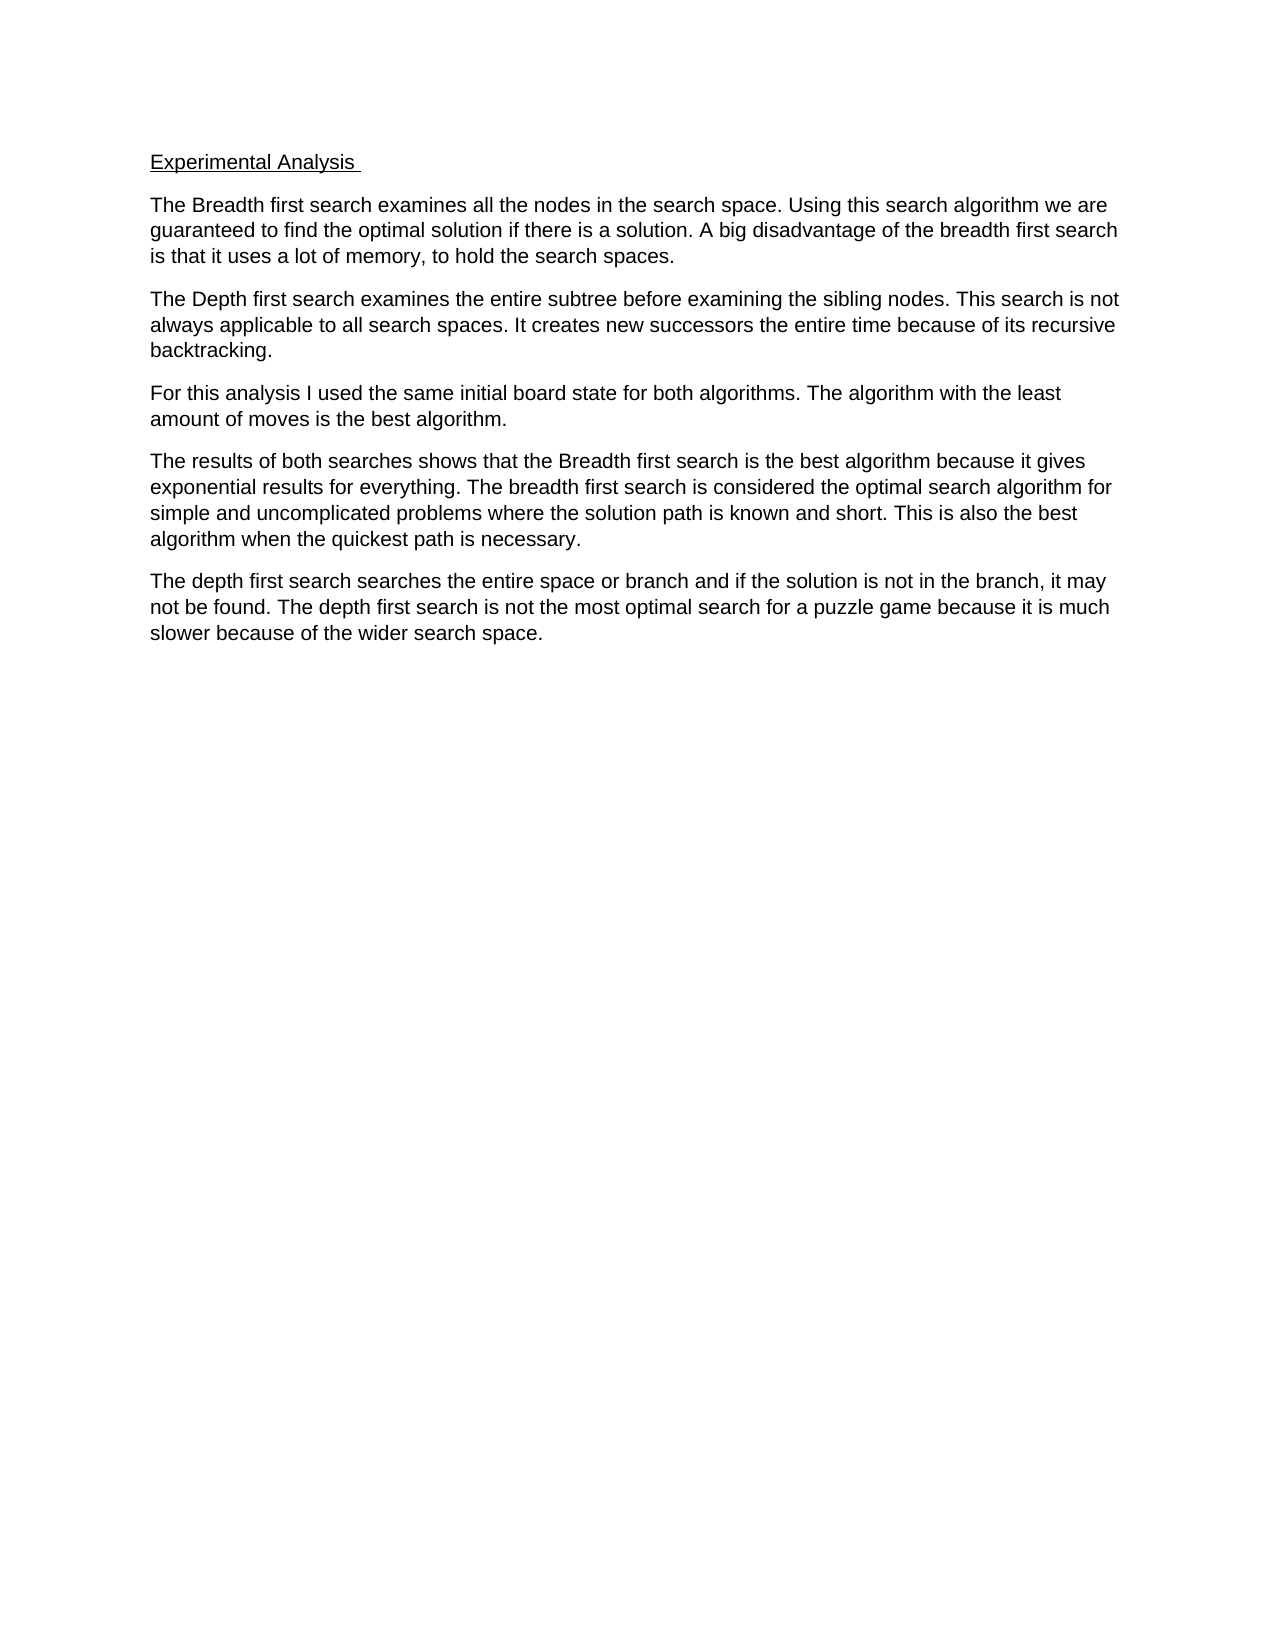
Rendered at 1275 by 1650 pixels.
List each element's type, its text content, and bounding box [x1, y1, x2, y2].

text The Breadth first search examines all the nodes in the search space. Using this search algorithm we are guaranteed to find the optimal solution if there is a solution. A big disadvantage of the breadth first search is that it uses a lot of memory, to hold the search spaces. [150, 192, 1125, 268]
text For this analysis I used the same initial board state for both algorithms. The algorithm with the least amount of moves is the best algorithm. [150, 381, 1125, 431]
text The results of both searches shows that the Breadth first search is the best algorithm because it gives exponential results for everything. The breadth first search is considered the optimal search algorithm for simple and uncomplicated problems where the solution path is known and short. This is also the best algorithm when the quickest path is necessary. [150, 449, 1125, 551]
text The depth first search searches the entire space or branch and if the solution is not in the branch, it may not be found. The depth first search is not the most optimal search for a puzzle game because it is much slower because of the wider search space. [150, 569, 1125, 645]
text Experimental Analysis [150, 150, 1125, 174]
text The Depth first search examines the entire subtree before examining the sibling nodes. This search is not always applicable to all search spaces. It creates new successors the entire time because of its recursive backtracking. [150, 287, 1125, 362]
